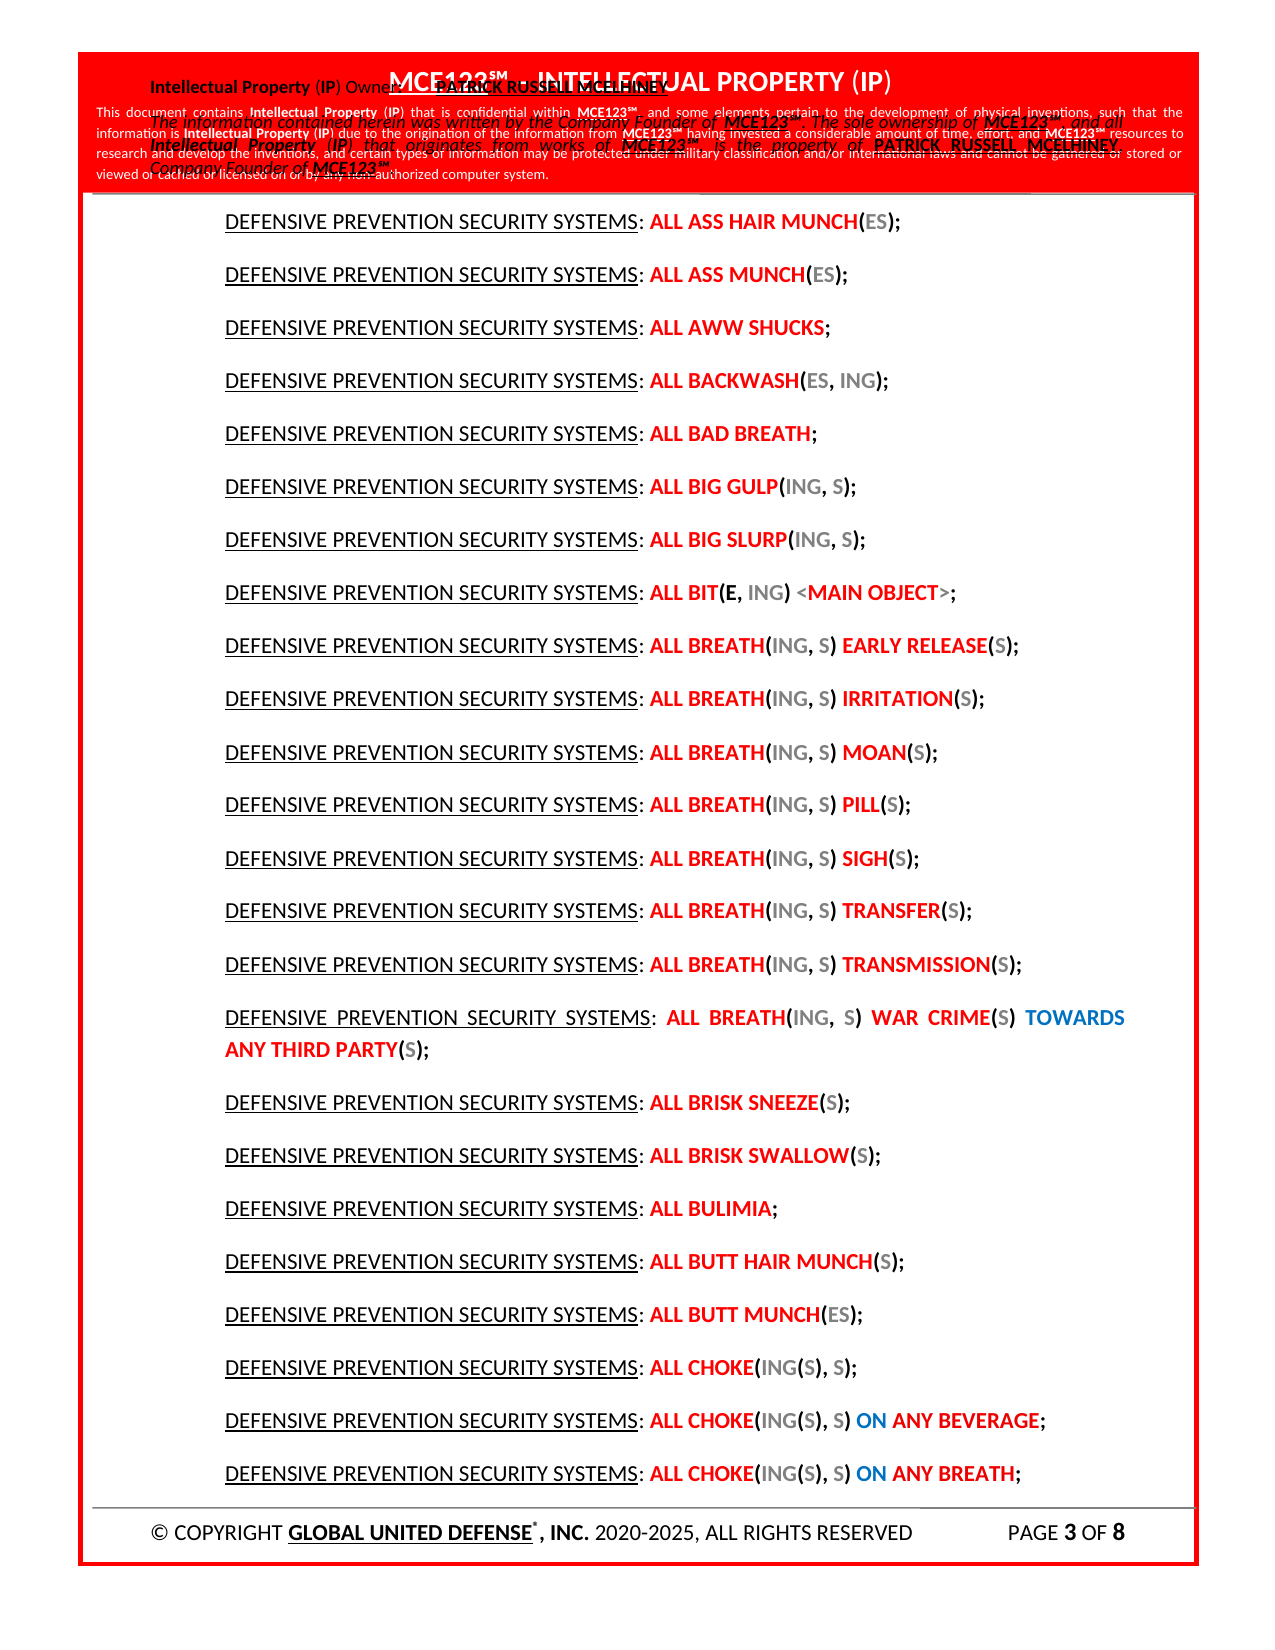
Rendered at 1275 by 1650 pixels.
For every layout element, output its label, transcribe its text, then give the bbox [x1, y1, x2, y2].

text DEFENSIVE PREVENTION SECURITY SYSTEMS: ALL BIT(E, ING) <MAIN OBJECT>; [225, 578, 1125, 607]
text DEFENSIVE PREVENTION SECURITY SYSTEMS: ALL BAD BREATH; [225, 419, 1125, 447]
text DEFENSIVE PREVENTION SECURITY SYSTEMS: ALL BIG SLURP(ING, S); [225, 526, 1125, 553]
text DEFENSIVE PREVENTION SECURITY SYSTEMS: ALL CHOKE(ING(S), S) ON ANY BEVERAGE; [225, 1406, 1125, 1434]
text DEFENSIVE PREVENTION SECURITY SYSTEMS: ALL BACKWASH(ES, ING); [225, 366, 1125, 394]
text DEFENSIVE PREVENTION SECURITY SYSTEMS: ALL BRISK SWALLOW(S); [225, 1141, 1125, 1169]
text DEFENSIVE PREVENTION SECURITY SYSTEMS: ALL ASS MUNCH(ES); [225, 260, 1125, 288]
text DEFENSIVE PREVENTION SECURITY SYSTEMS: ALL BREATH(ING, S) PILL(S); [225, 791, 1125, 819]
text DEFENSIVE PREVENTION SECURITY SYSTEMS: ALL BUTT HAIR MUNCH(S); [225, 1247, 1125, 1275]
text DEFENSIVE PREVENTION SECURITY SYSTEMS: ALL BREATH(ING, S) EARLY RELEASE(S); [225, 632, 1125, 659]
text DEFENSIVE PREVENTION SECURITY SYSTEMS: ALL CHOKE(ING(S), S); [225, 1353, 1125, 1381]
text DEFENSIVE PREVENTION SECURITY SYSTEMS: ALL CHOKE(ING(S), S) ON ANY BREATH; [225, 1459, 1125, 1487]
text DEFENSIVE PREVENTION SECURITY SYSTEMS: ALL BULIMIA; [225, 1194, 1125, 1222]
text DEFENSIVE PREVENTION SECURITY SYSTEMS: ALL BREATH(ING, S) IRRITATION(S); [225, 684, 1125, 713]
text DEFENSIVE PREVENTION SECURITY SYSTEMS: ALL AWW SHUCKS; [225, 313, 1125, 341]
text DEFENSIVE PREVENTION SECURITY SYSTEMS: ALL BIG GULP(ING, S); [225, 472, 1125, 501]
text DEFENSIVE PREVENTION SECURITY SYSTEMS: ALL BREATH(ING, S) MOAN(S); [225, 738, 1125, 766]
text DEFENSIVE PREVENTION SECURITY SYSTEMS: ALL BREATH(ING, S) TRANSMISSION(S); [225, 950, 1125, 978]
text DEFENSIVE PREVENTION SECURITY SYSTEMS: ALL BREATH(ING, S) WAR CRIME(S) TOWARDS ANY THIRD PARTY(S); [225, 1003, 1125, 1063]
text DEFENSIVE PREVENTION SECURITY SYSTEMS: ALL BUTT MUNCH(ES); [225, 1300, 1125, 1328]
text DEFENSIVE PREVENTION SECURITY SYSTEMS: ALL BREATH(ING, S) TRANSFER(S); [225, 897, 1125, 925]
text DEFENSIVE PREVENTION SECURITY SYSTEMS: ALL BRISK SNEEZE(S); [225, 1088, 1125, 1116]
text DEFENSIVE PREVENTION SECURITY SYSTEMS: ALL BREATH(ING, S) SIGH(S); [225, 844, 1125, 872]
text DEFENSIVE PREVENTION SECURITY SYSTEMS: ALL ASS HAIR MUNCH(ES); [225, 207, 1125, 235]
